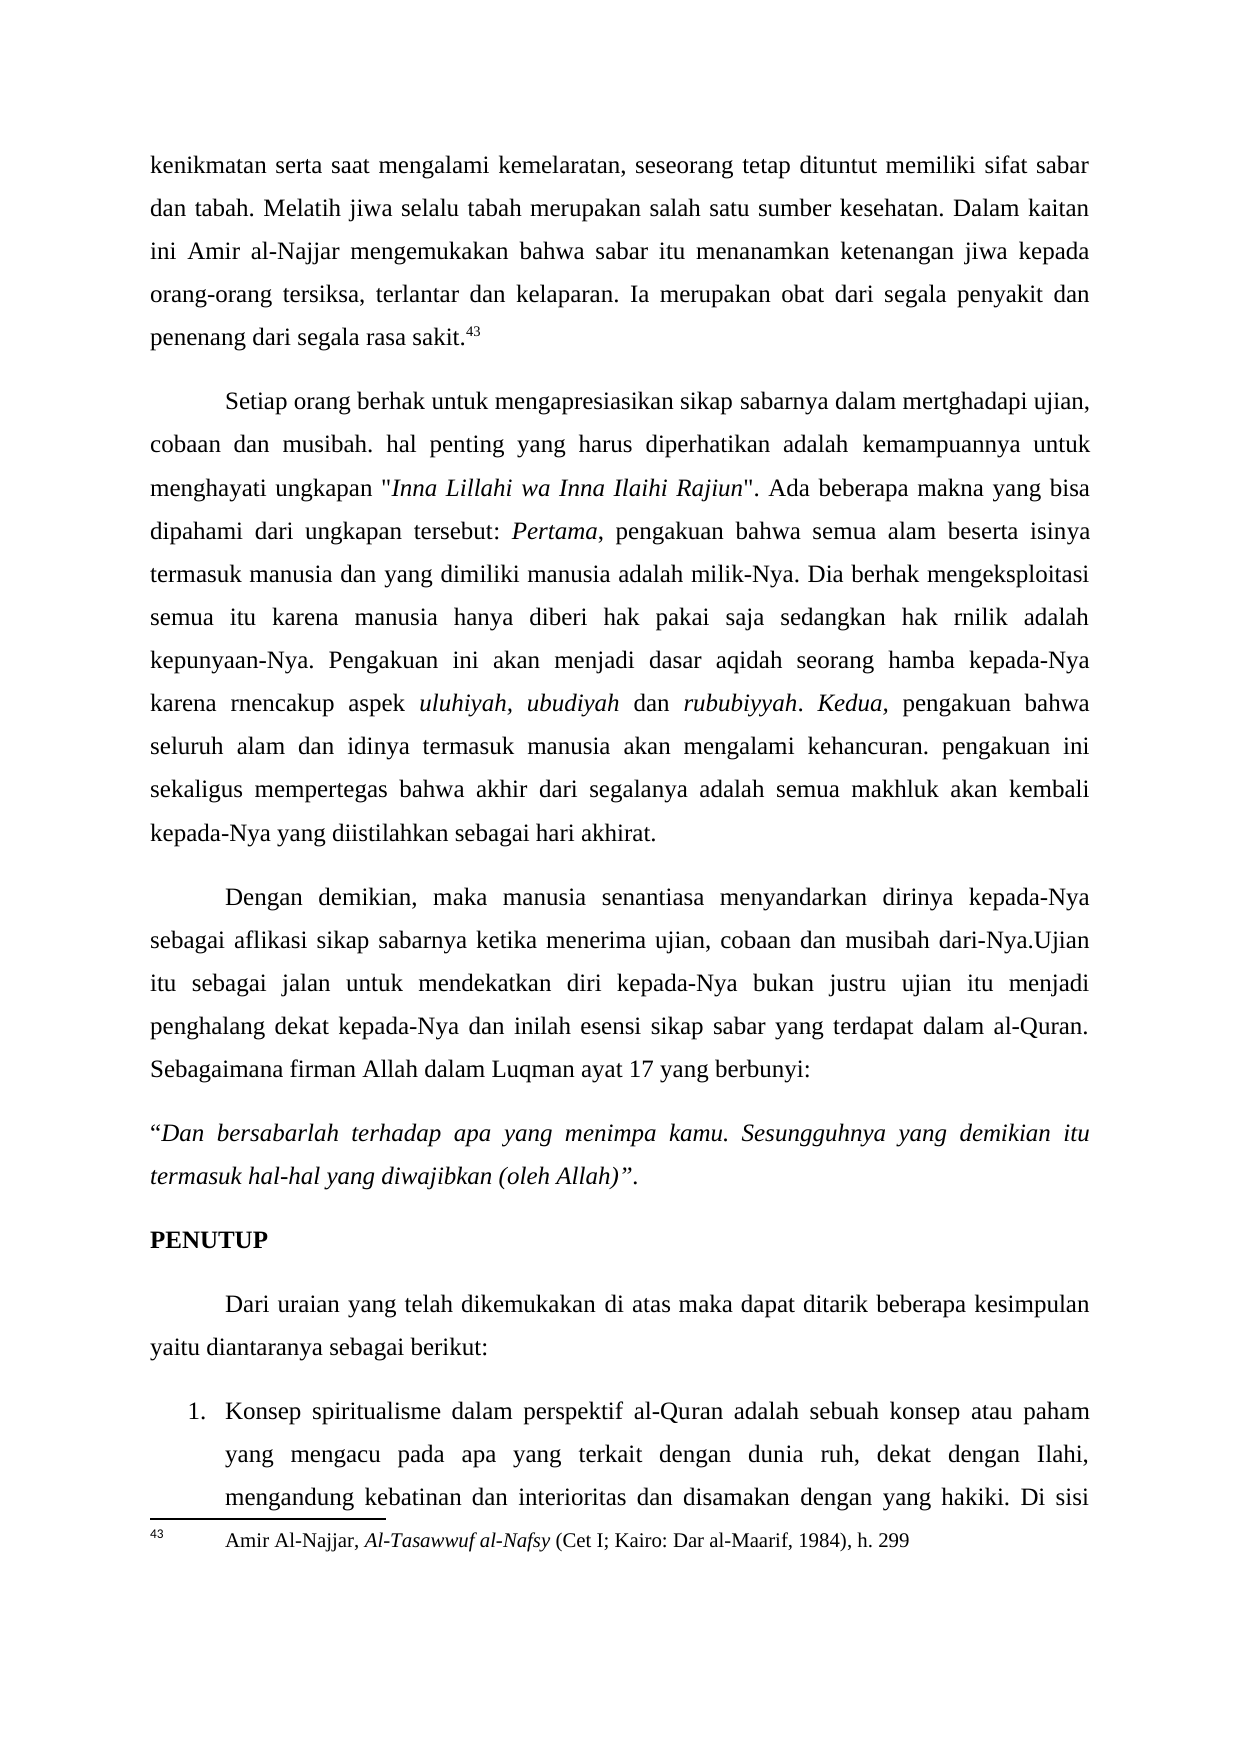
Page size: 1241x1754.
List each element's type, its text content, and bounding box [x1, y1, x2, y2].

text Dengan demikian, maka manusia senantiasa menyandarkan dirinya kepada-Nya sebagai aflikasi sikap sabarnya ketika menerima ujian, cobaan dan musibah dari-Nya.Ujian itu sebagai jalan untuk mendekatkan diri kepada-Nya bukan justru ujian itu menjadi penghalang dekat kepada-Nya dan inilah esensi sikap sabar yang terdapat dalam al-Quran. Sebagaimana firman Allah dalam Luqman ayat 17 yang berbunyi: [150, 882, 1090, 1083]
text “Dan bersabarlah terhadap apa yang menimpa kamu. Sesungguhnya yang demikian itu termasuk hal-hal yang diwajibkan (oleh Allah)”. [150, 1118, 1090, 1190]
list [187, 1396, 1090, 1511]
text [150, 150, 1090, 351]
text Setiap orang berhak untuk mengapresiasikan sikap sabarnya dalam mertghadapi ujian, cobaan dan musibah. hal penting yang harus diperhatikan adalah kemampuannya untuk menghayati ungkapan "Inna Lillahi wa Inna Ilaihi Rajiun". Ada beberapa makna yang bisa dipahami dari ungkapan tersebut: Pertama, pengakuan bahwa semua alam beserta isinya termasuk manusia dan yang dimiliki manusia adalah milik-Nya. Dia berhak mengeksploitasi semua itu karena manusia hanya diberi hak pakai saja sedangkan hak rnilik adalah kepunyaan-Nya. Pengakuan ini akan menjadi dasar aqidah seorang hamba kepada-Nya karena rnencakup aspek uluhiyah, ubudiyah dan rububiyyah. Kedua, pengakuan bahwa seluruh alam dan idinya termasuk manusia akan mengalami kehancuran. pengakuan ini sekaligus mempertegas bahwa akhir dari segalanya adalah semua makhluk akan kembali kepada-Nya yang diistilahkan sebagai hari akhirat. [150, 386, 1090, 846]
text Dari uraian yang telah dikemukakan di atas maka dapat ditarik beberapa kesimpulan yaitu diantaranya sebagai berikut: [150, 1289, 1090, 1361]
text PENUTUP [150, 1225, 1090, 1254]
